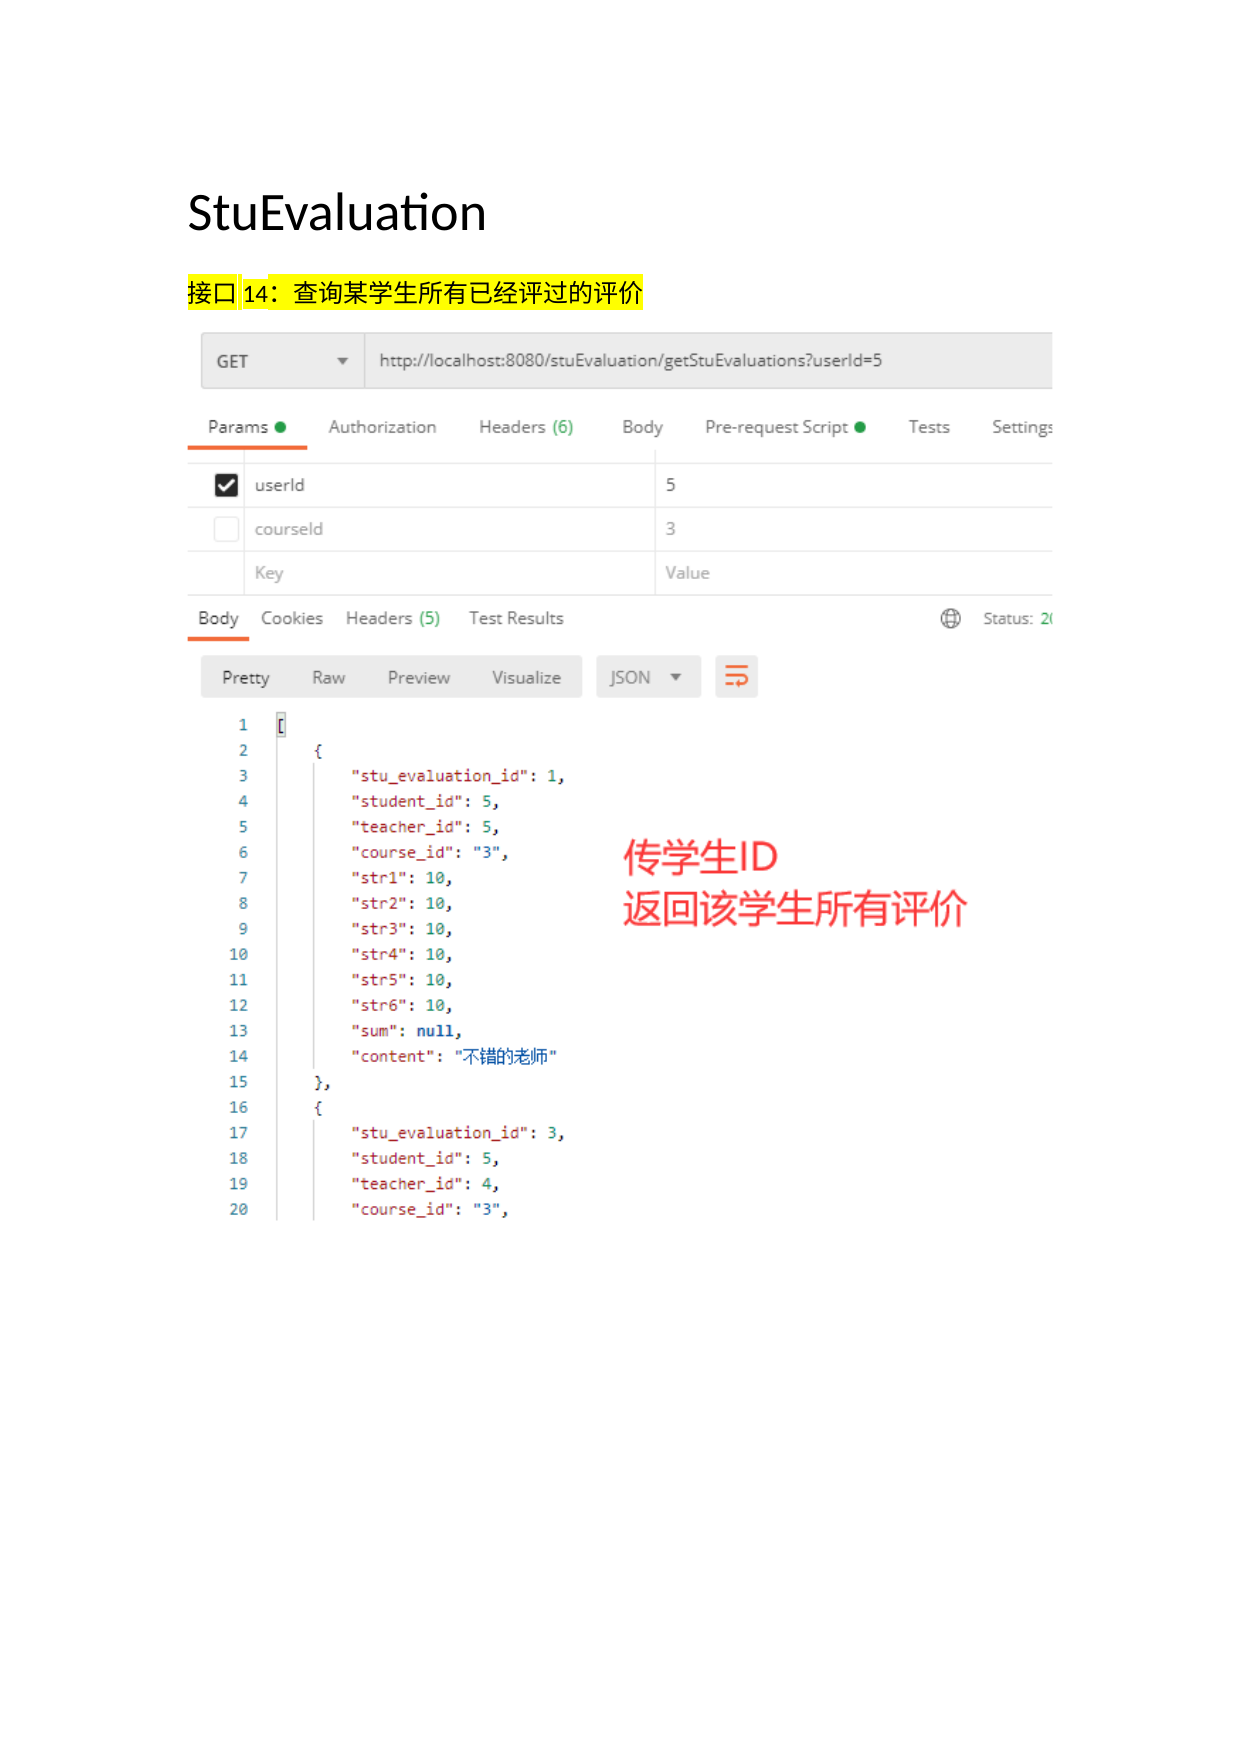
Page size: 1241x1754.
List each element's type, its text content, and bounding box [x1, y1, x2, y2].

picture [187, 324, 1053, 1232]
text 接口14：查询某学生所有已经评过的评价 [187, 259, 1053, 324]
text StuEvaluation [187, 162, 1053, 259]
